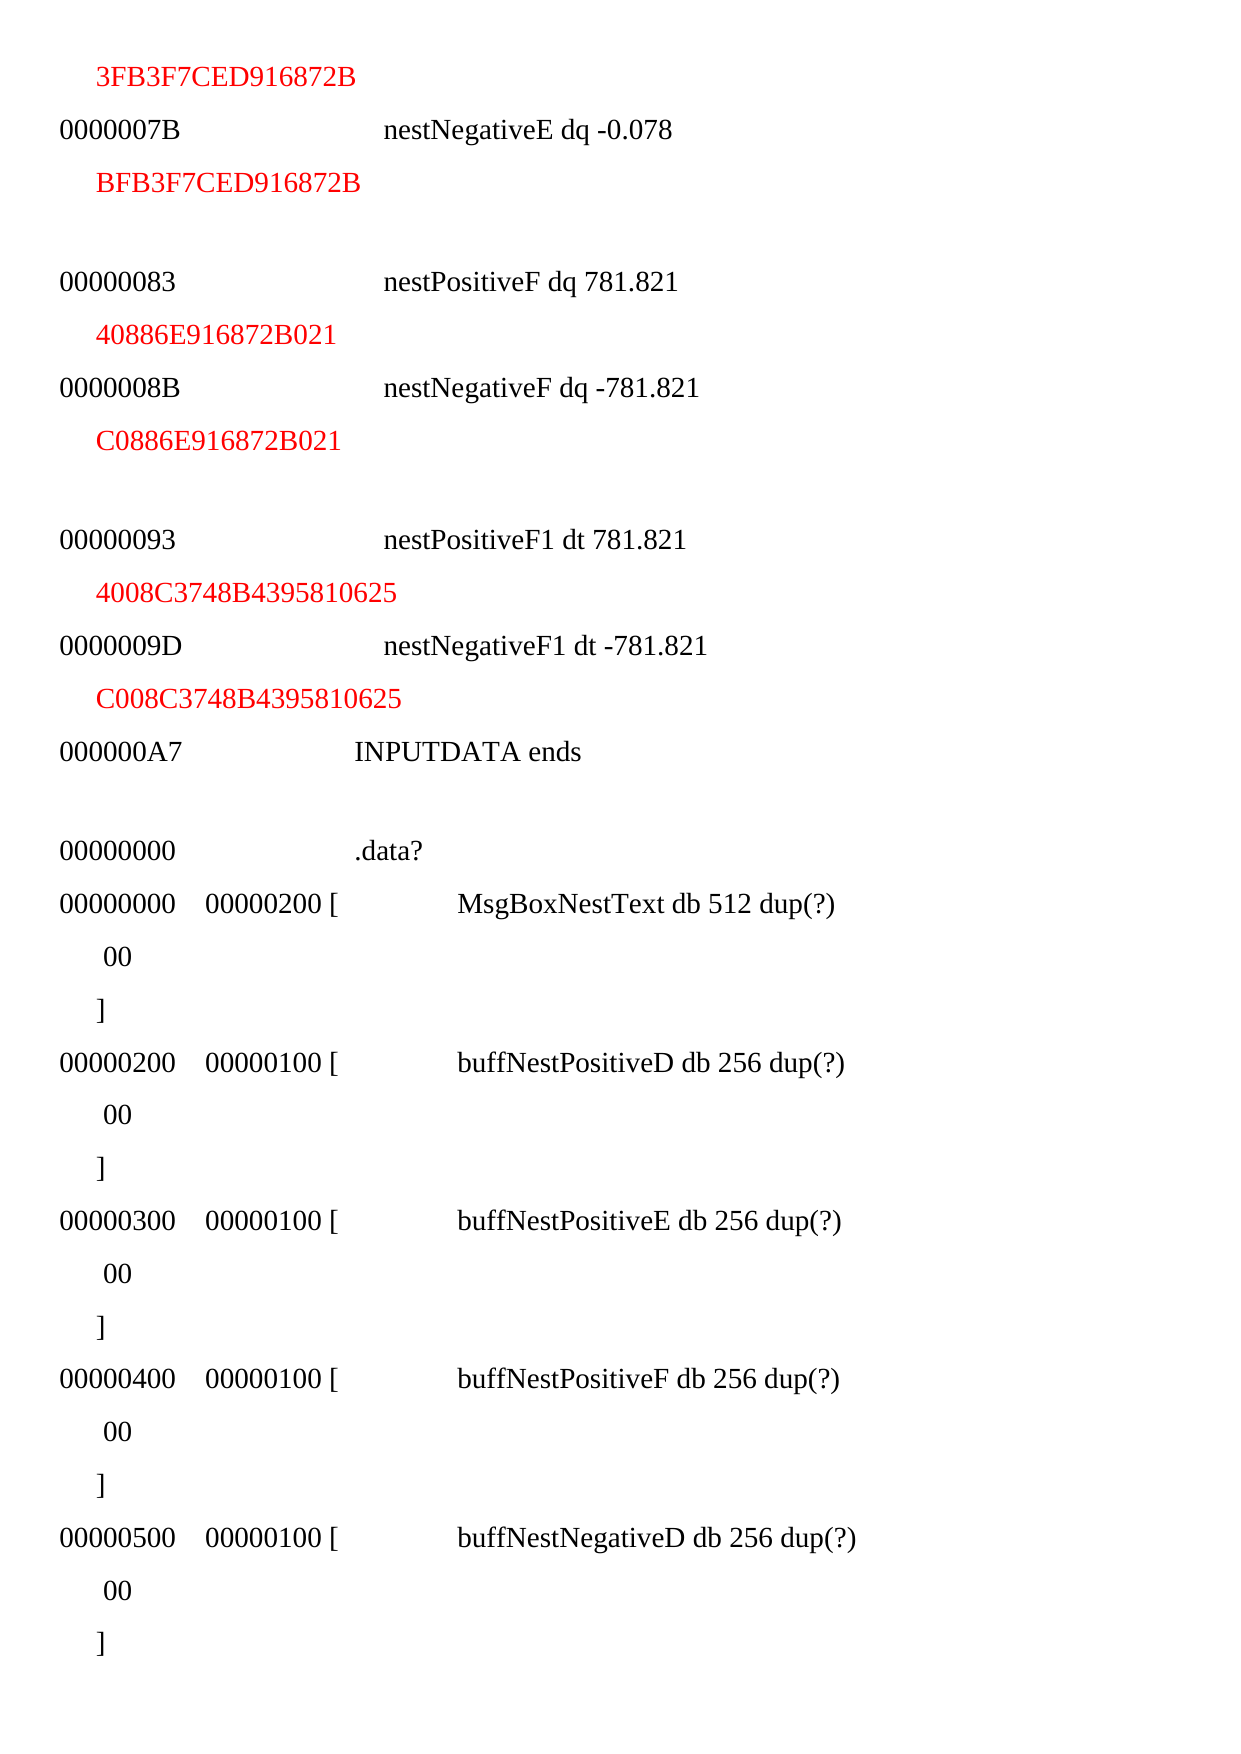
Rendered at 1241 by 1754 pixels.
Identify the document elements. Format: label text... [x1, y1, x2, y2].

text 00 [59, 939, 1181, 973]
text 00000400 00000100 [ buffNestPositiveF db 256 dup(?) [59, 1362, 1181, 1395]
text C0886E916872B021 [59, 423, 1181, 456]
text 00 [59, 1573, 1181, 1606]
text 00000000 .data? [59, 833, 1181, 867]
text ] [59, 1150, 1181, 1184]
text ] [59, 1309, 1181, 1342]
text 4008C3748B4395810625 [59, 575, 1181, 609]
text BFB3F7CED916872B [59, 165, 1181, 198]
text 3FB3F7CED916872B [59, 59, 1181, 93]
text 00000500 00000100 [ buffNestNegativeD db 256 dup(?) [59, 1520, 1181, 1553]
text 00000083 nestPositiveF dq 781.821 [59, 264, 1181, 298]
text 00 [59, 1097, 1181, 1131]
text 40886E916872B021 [59, 317, 1181, 351]
text 0000008B nestNegativeF dq -781.821 [59, 370, 1181, 403]
text C008C3748B4395810625 [59, 681, 1181, 714]
text 0000007B nestNegativeE dq -0.078 [59, 112, 1181, 145]
text 000000A7 INPUTDATA ends [59, 734, 1181, 767]
text ] [59, 992, 1181, 1025]
text 00000300 00000100 [ buffNestPositiveE db 256 dup(?) [59, 1203, 1181, 1237]
text 00000200 00000100 [ buffNestPositiveD db 256 dup(?) [59, 1045, 1181, 1078]
text ] [59, 1467, 1181, 1501]
text 00000000 00000200 [ MsgBoxNestText db 512 dup(?) [59, 886, 1181, 920]
text 00000093 nestPositiveF1 dt 781.821 [59, 522, 1181, 556]
text 00 [59, 1256, 1181, 1289]
text 0000009D nestNegativeF1 dt -781.821 [59, 628, 1181, 662]
text ] [59, 1626, 1181, 1659]
text 00 [59, 1414, 1181, 1448]
